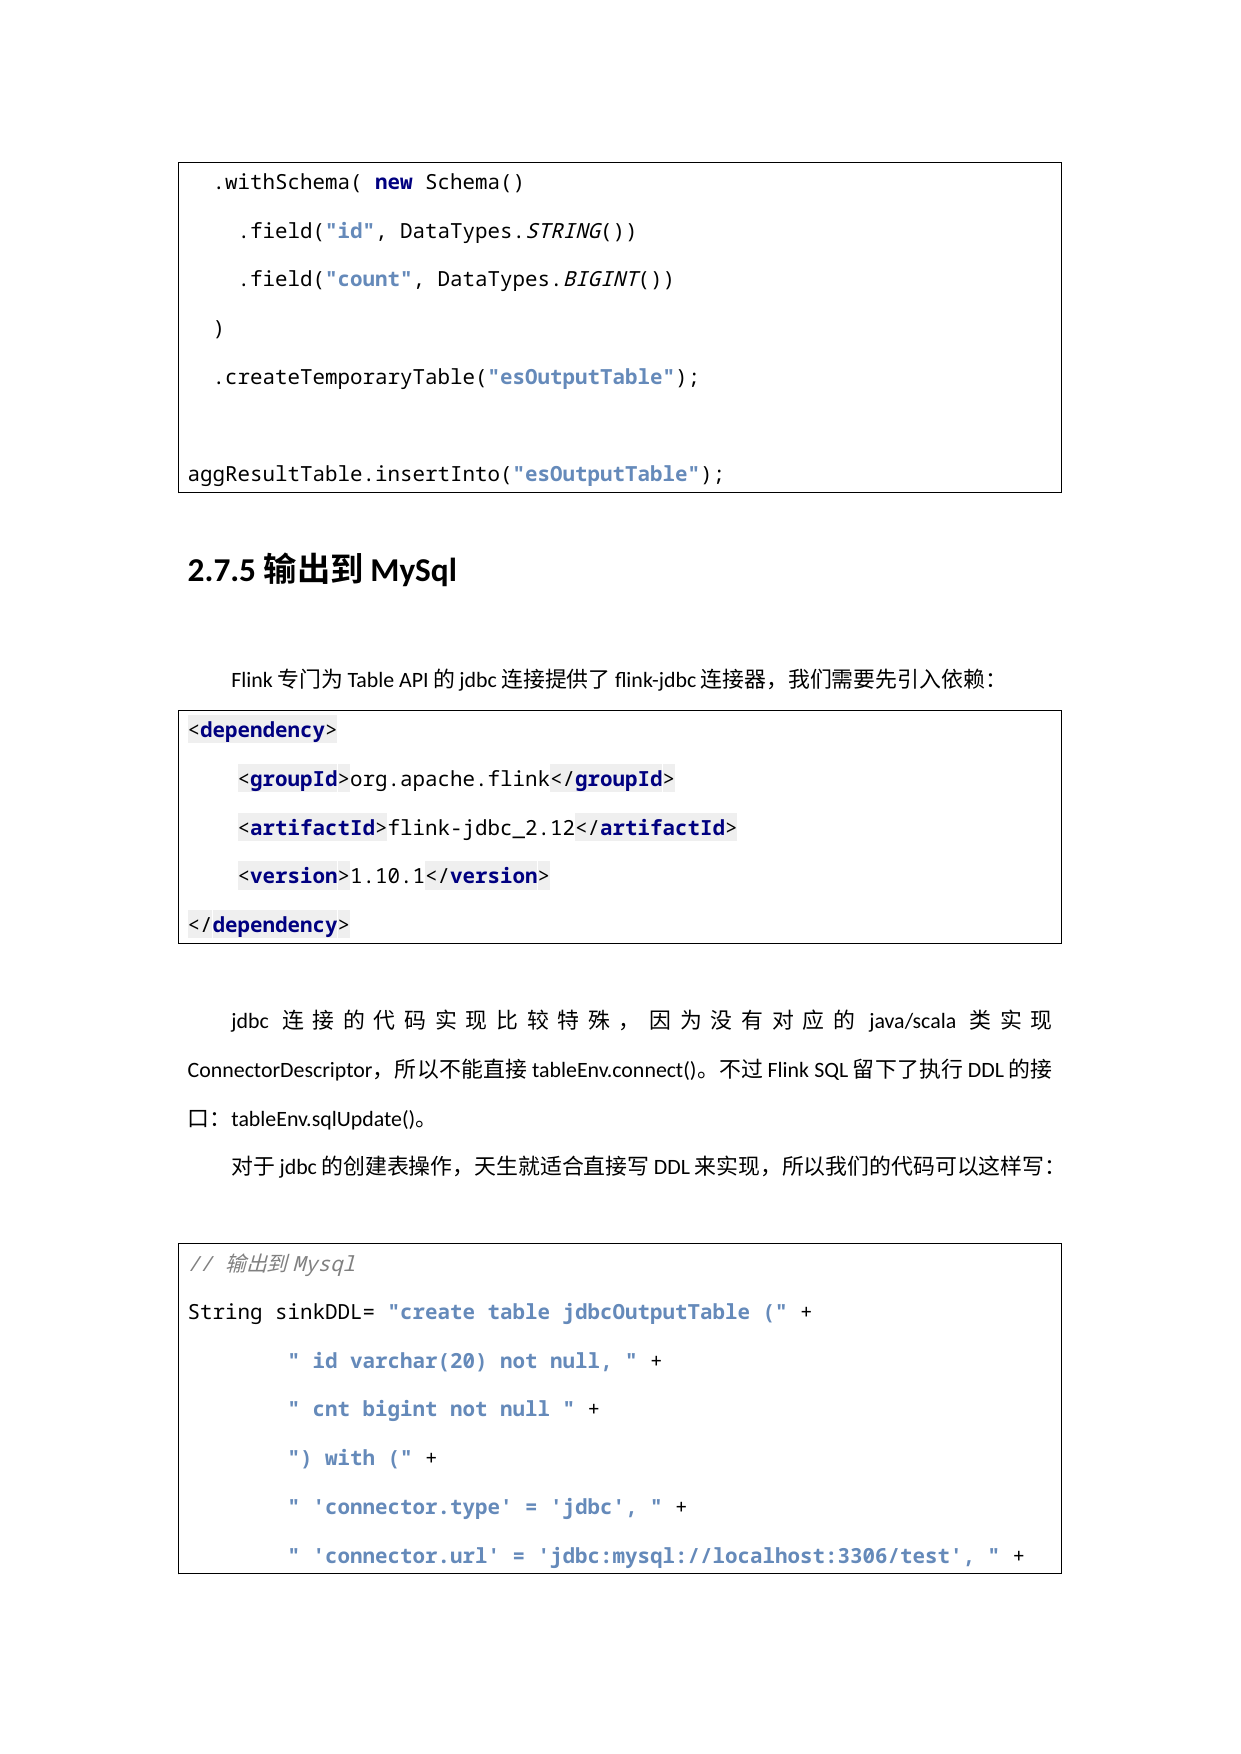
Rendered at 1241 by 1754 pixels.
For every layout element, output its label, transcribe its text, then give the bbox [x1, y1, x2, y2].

text <dependency> <groupId>org.apache.flink</groupId> <artifactId>flink-jdbc_2.12</artifactId> <version>1.10.1</version> </dependency> [179, 711, 1061, 943]
text Flink专门为Table API的jdbc连接提供了flink-jdbc连接器，我们需要先引入依赖： [187, 662, 1053, 694]
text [179, 1244, 1061, 1573]
text 对于jdbc的创建表操作，天生就适合直接写DDL来实现，所以我们的代码可以这样写： [187, 1149, 1053, 1181]
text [179, 163, 1061, 492]
text jdbc连接的代码实现比较特殊，因为没有对应的java/scala类实现ConnectorDescriptor，所以不能直接tableEnv.connect()。不过Flink SQL留下了执行DDL的接口：tableEnv.sqlUpdate()。 [187, 1003, 1053, 1133]
subtitle 2.7.5 输出到MySql [187, 534, 1053, 599]
